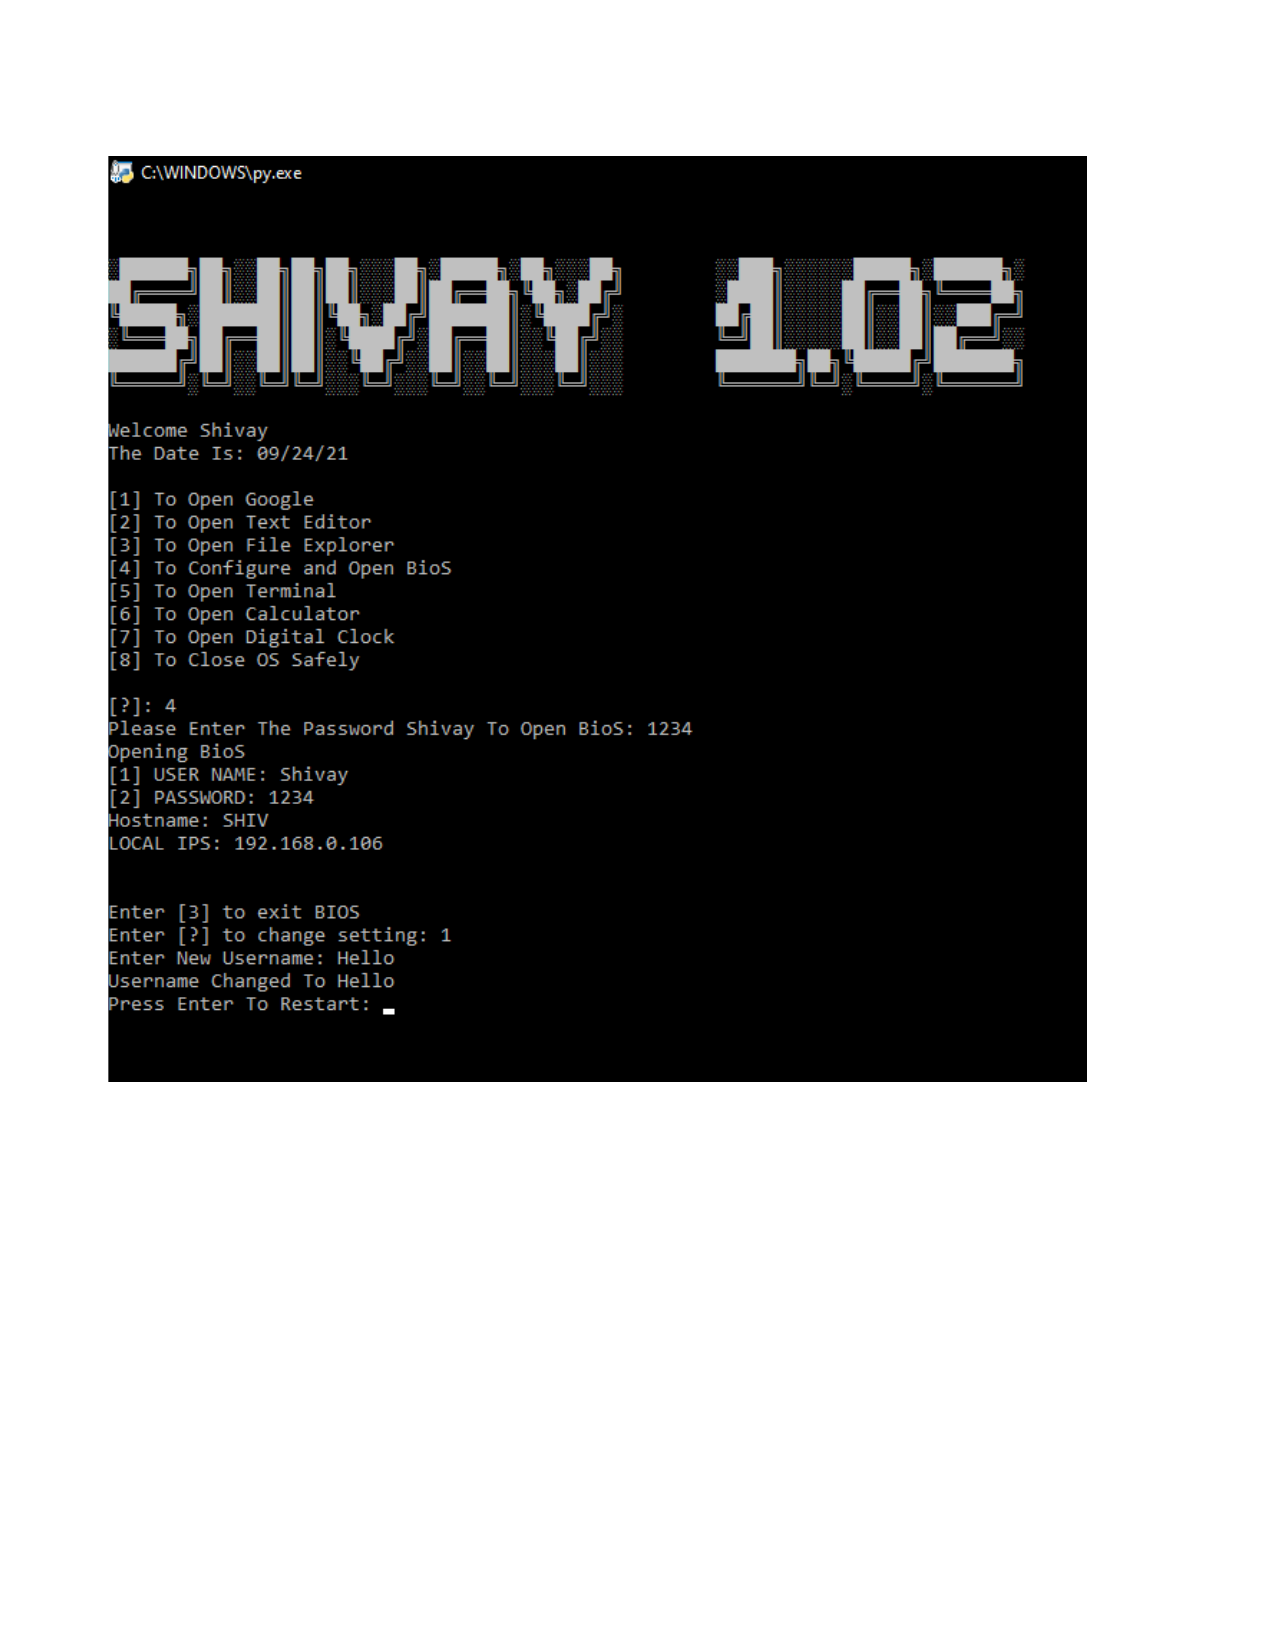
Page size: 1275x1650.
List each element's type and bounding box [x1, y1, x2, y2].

picture [108, 156, 1087, 1082]
